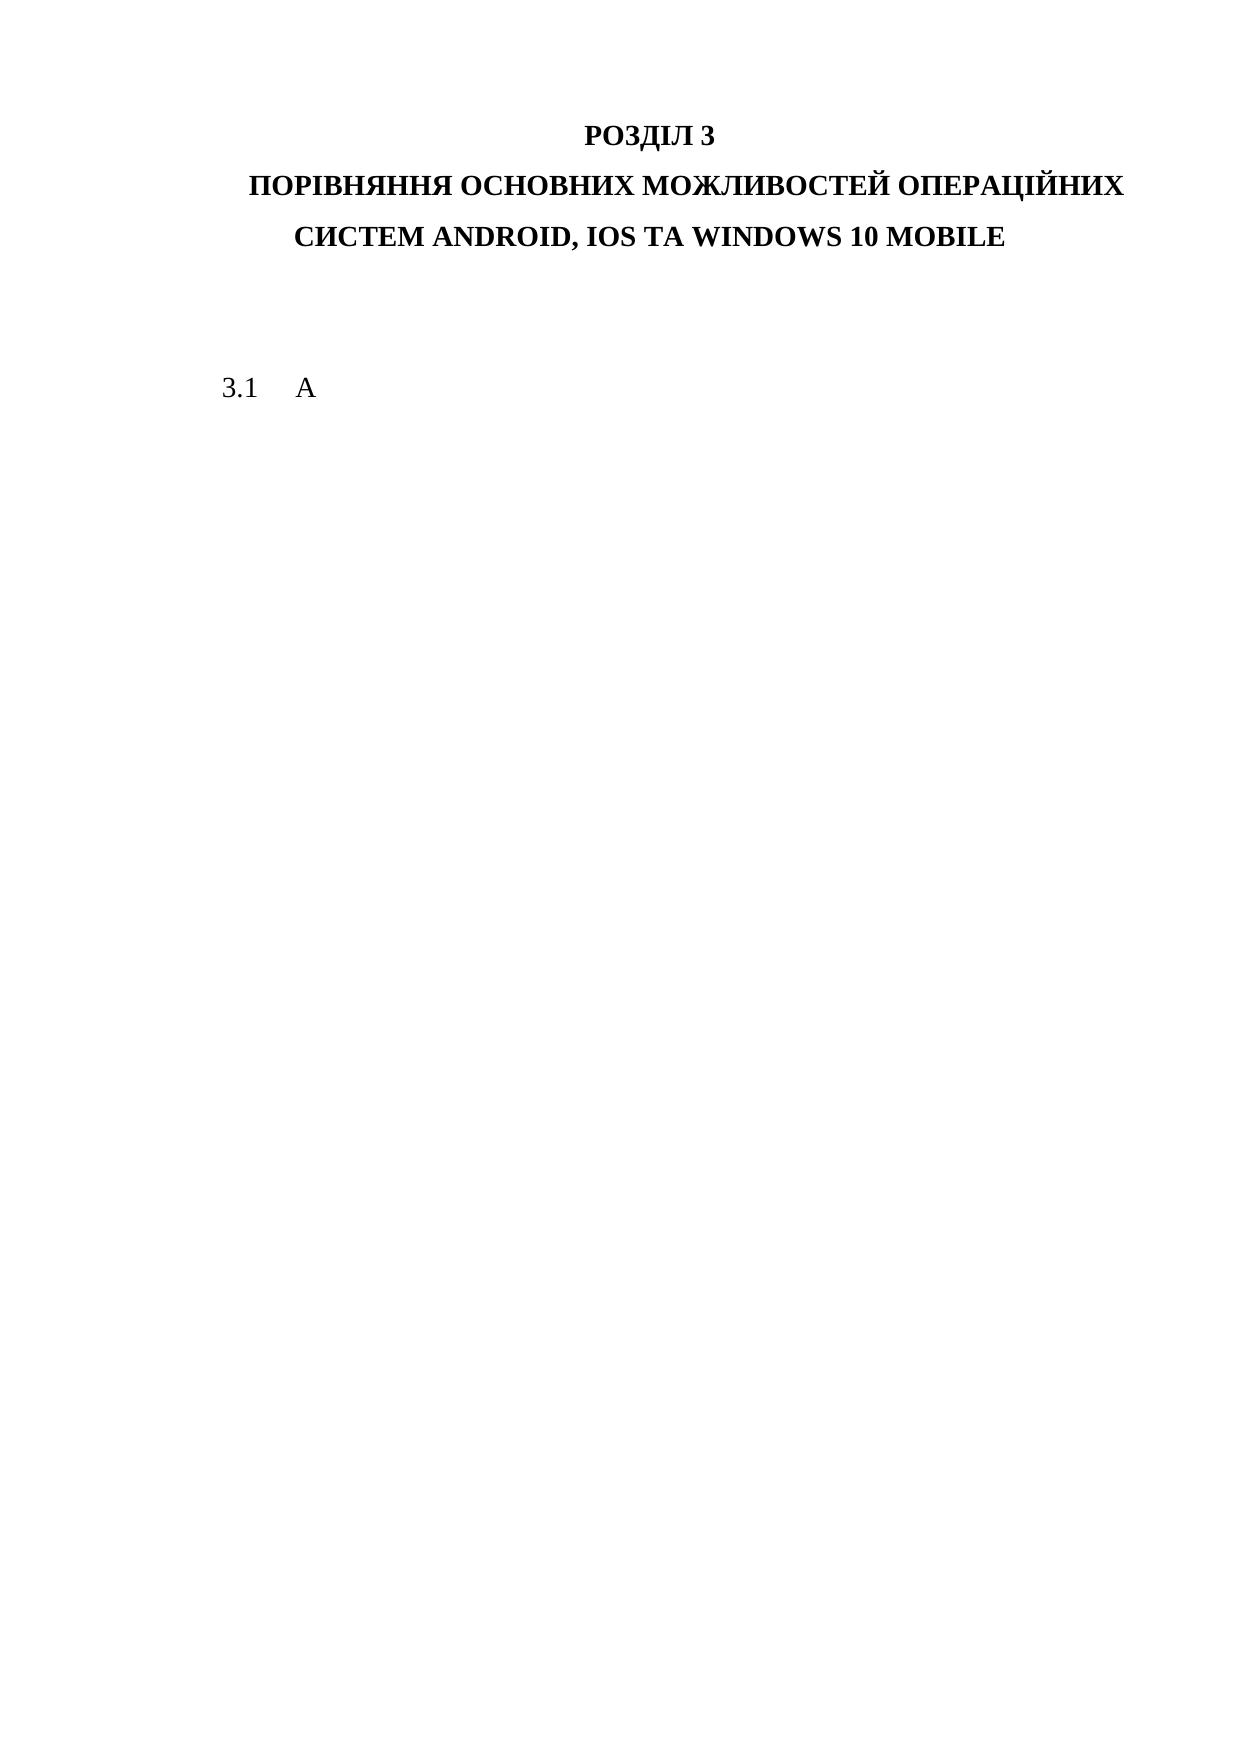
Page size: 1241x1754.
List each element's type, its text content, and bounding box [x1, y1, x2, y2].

list А [148, 370, 1152, 403]
text РОЗДІЛ 3 [148, 118, 1152, 152]
text ПОРІВНЯННЯ ОСНОВНИХ МОЖЛИВОСТЕЙ ОПЕРАЦІЙНИХ СИСТЕМ ANDROID, IOS ТА WINDOWS 10 MOBILE [148, 168, 1152, 252]
